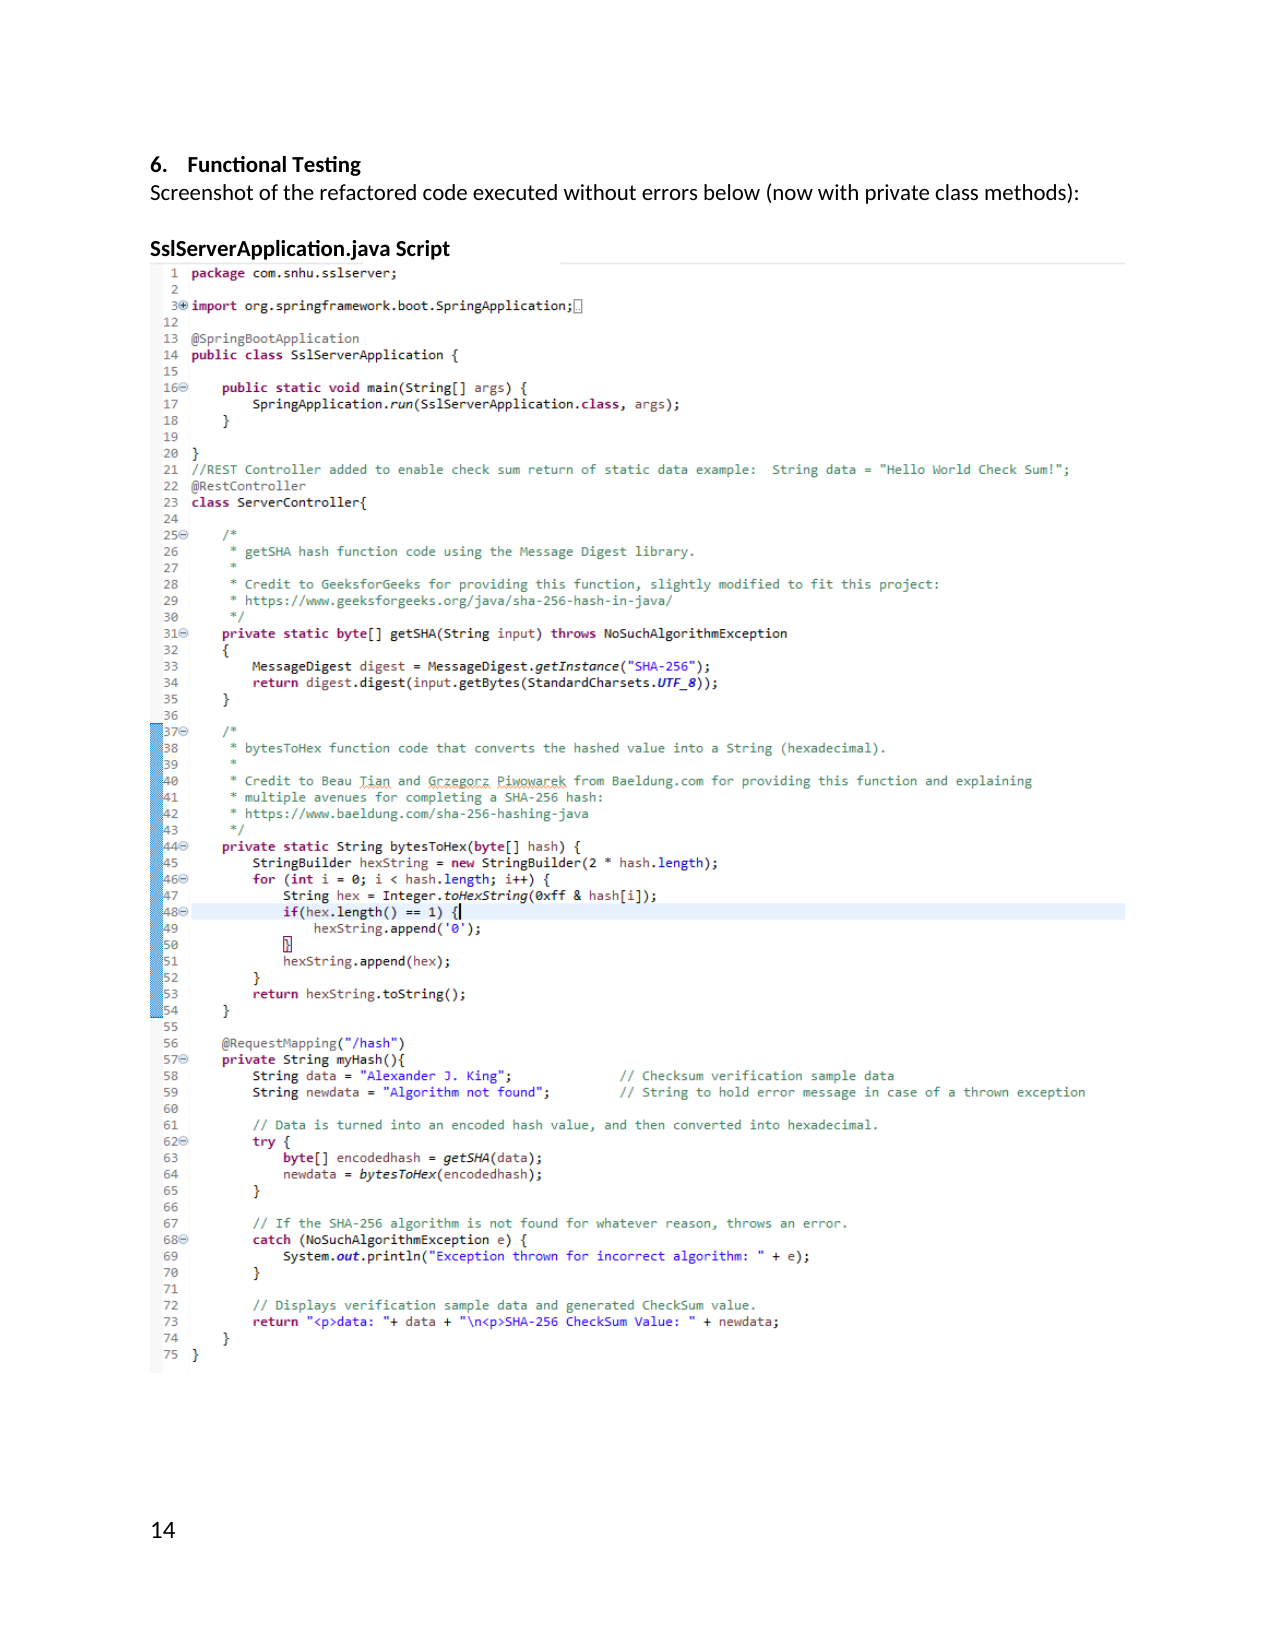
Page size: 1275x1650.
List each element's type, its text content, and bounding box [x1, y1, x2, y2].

subtitle Functional Testing [150, 150, 1125, 178]
text Screenshot of the refactored code executed without errors below (now with private class methods): [150, 178, 1125, 206]
text SslServerApplication.java Script [150, 234, 1125, 262]
picture [150, 262, 1125, 1373]
